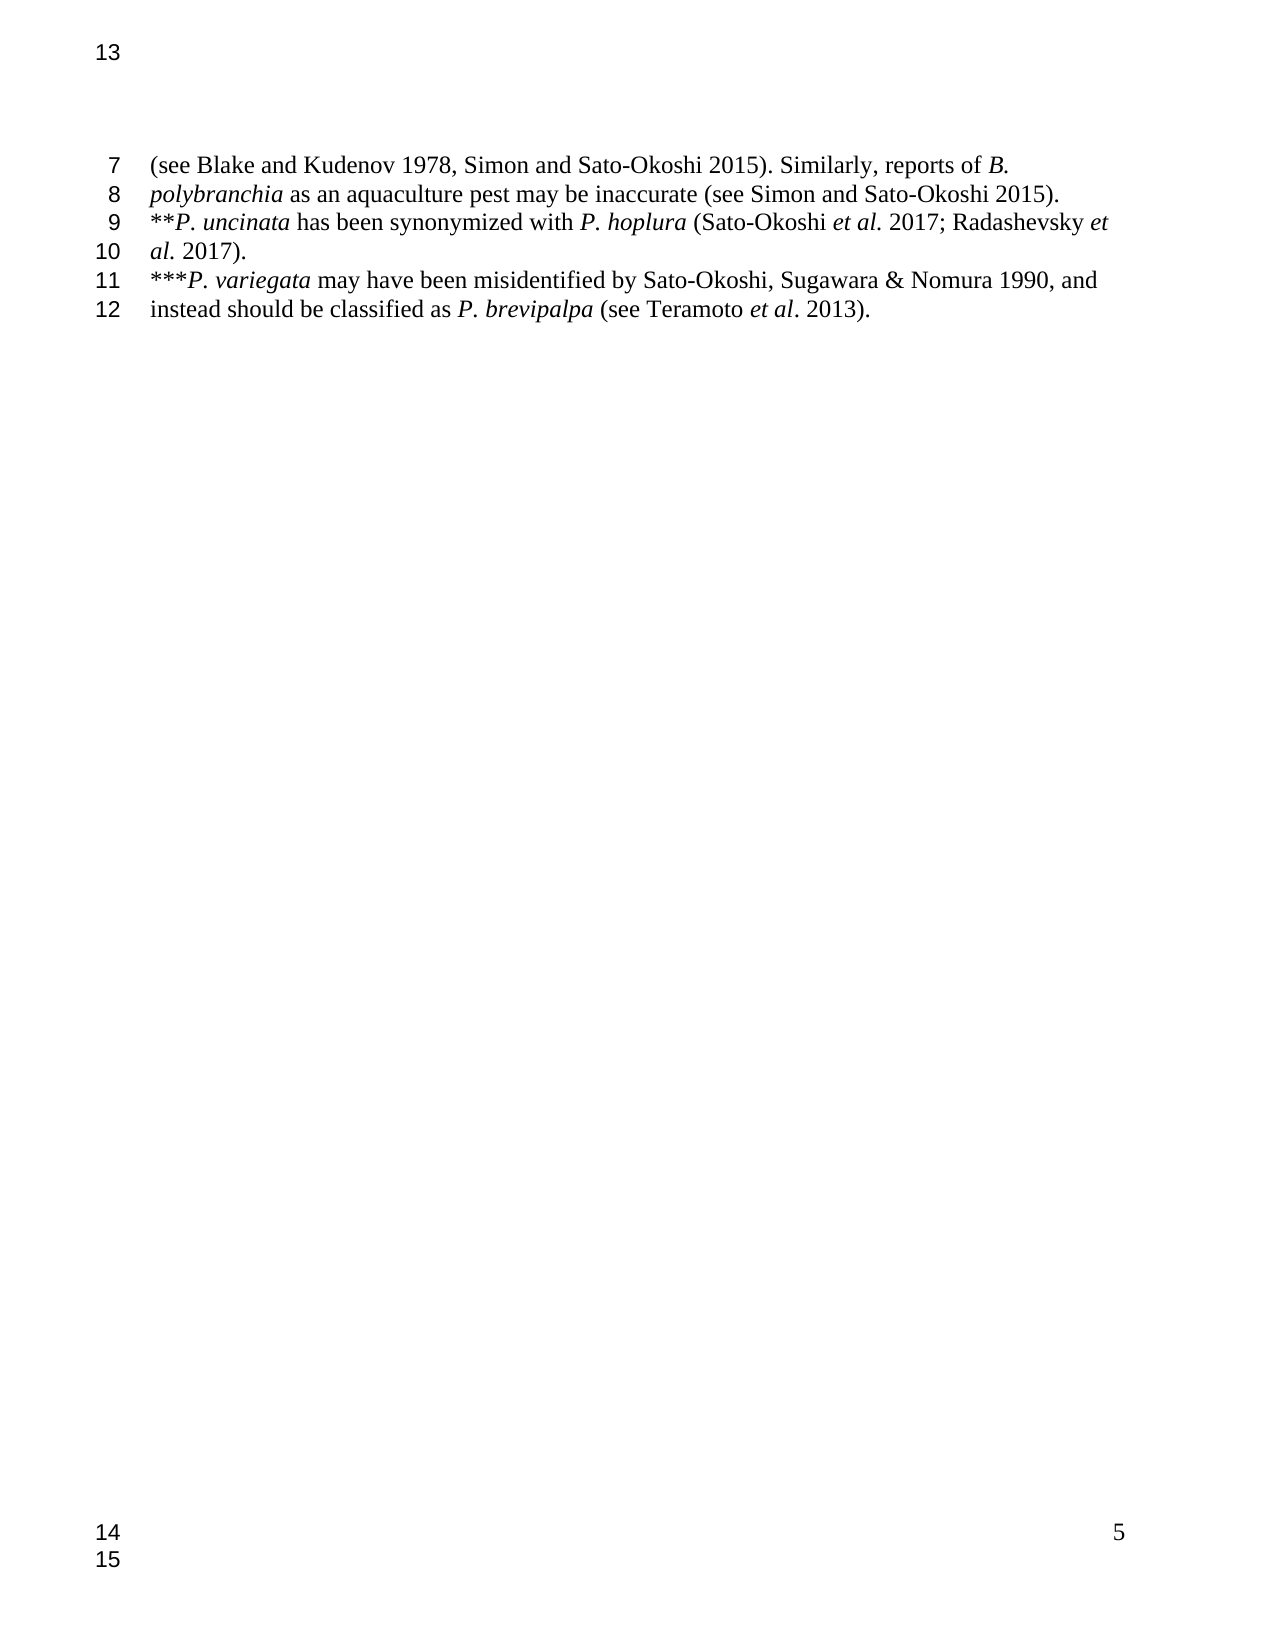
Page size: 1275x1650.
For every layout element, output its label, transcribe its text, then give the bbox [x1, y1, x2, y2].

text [150, 150, 1125, 207]
text **P. uncinata has been synonymized with P. hoplura (Sato-Okoshi et al. 2017; Radashevsky et al. 2017). [150, 207, 1125, 265]
text ***P. variegata may have been misidentified by Sato-Okoshi, Sugawara & Nomura 1990, and instead should be classified as P. brevipalpa (see Teramoto et al. 2013). [150, 265, 1125, 322]
